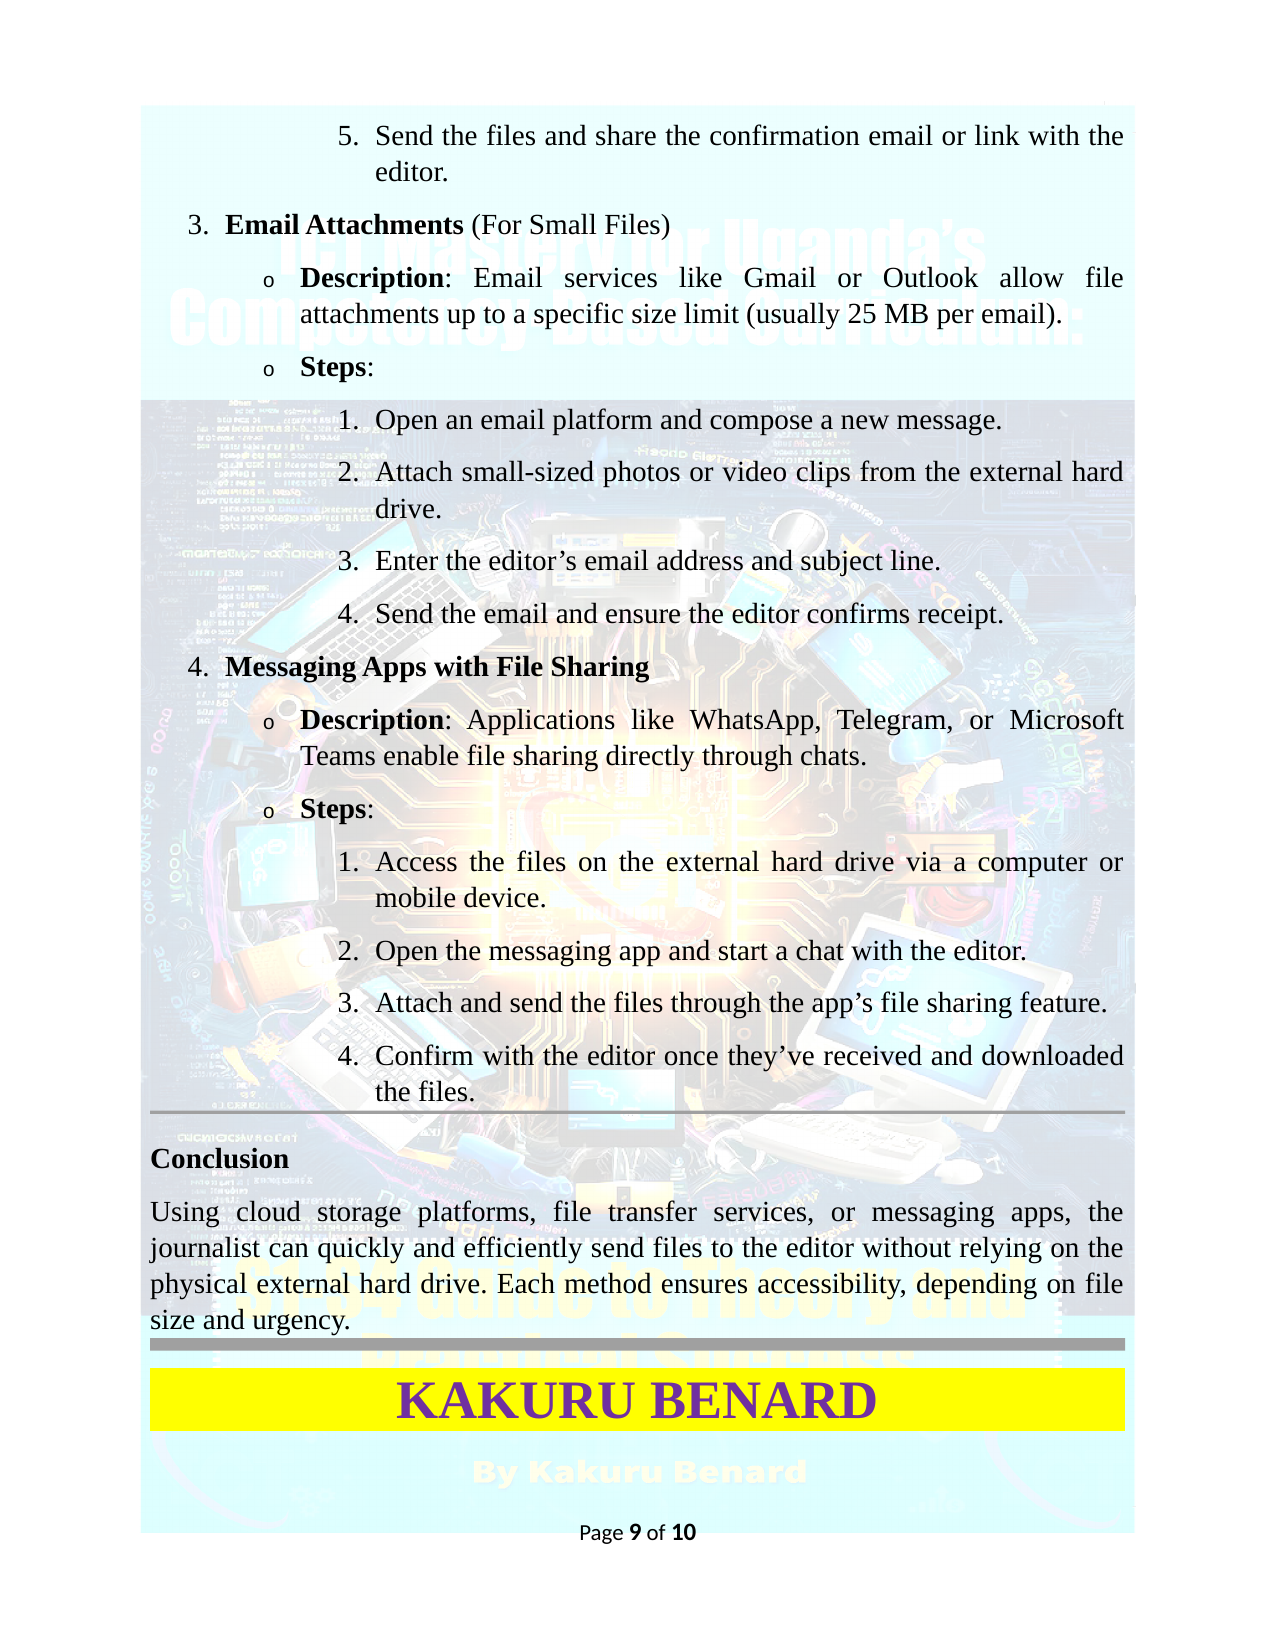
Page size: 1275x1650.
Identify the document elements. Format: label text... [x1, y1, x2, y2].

list Enter the editor’s email address and subject line. [337, 543, 1125, 577]
text Using cloud storage platforms, file transfer services, or messaging apps, the journalist can quickly and efficiently send files to the editor without relying on the physical external hard drive. Each method ensures accessibility, depending on file size and urgency. [150, 1194, 1125, 1336]
list Description: Email services like Gmail or Outlook allow file attachments up to a specific size limit (usually 25 MB per email). [262, 260, 1125, 330]
list Open an email platform and compose a new message. [337, 402, 1125, 435]
list Send the files and share the confirmation email or link with the editor. [337, 118, 1125, 188]
text Conclusion [150, 1141, 1125, 1174]
list Open the messaging app and start a chat with the editor. [337, 933, 1125, 966]
list Description: Applications like WhatsApp, Telegram, or Microsoft Teams enable file sharing directly through chats. [262, 702, 1125, 772]
list Messaging Apps with File Sharing [187, 649, 1125, 683]
list Confirm with the editor once they’ve received and downloaded the files. [337, 1038, 1125, 1108]
list Attach and send the files through the app’s file sharing feature. [337, 986, 1125, 1019]
list Access the files on the external hard drive via a computer or mobile device. [337, 844, 1125, 913]
list Steps: [262, 349, 1125, 382]
list Steps: [262, 791, 1125, 824]
list Attach small-sized photos or video clips from the external hard drive. [337, 454, 1125, 524]
list Send the email and ensure the editor confirms receipt. [337, 596, 1125, 630]
list Email Attachments (For Small Files) [187, 207, 1125, 241]
text KAKURU BENARD [150, 1368, 1125, 1431]
